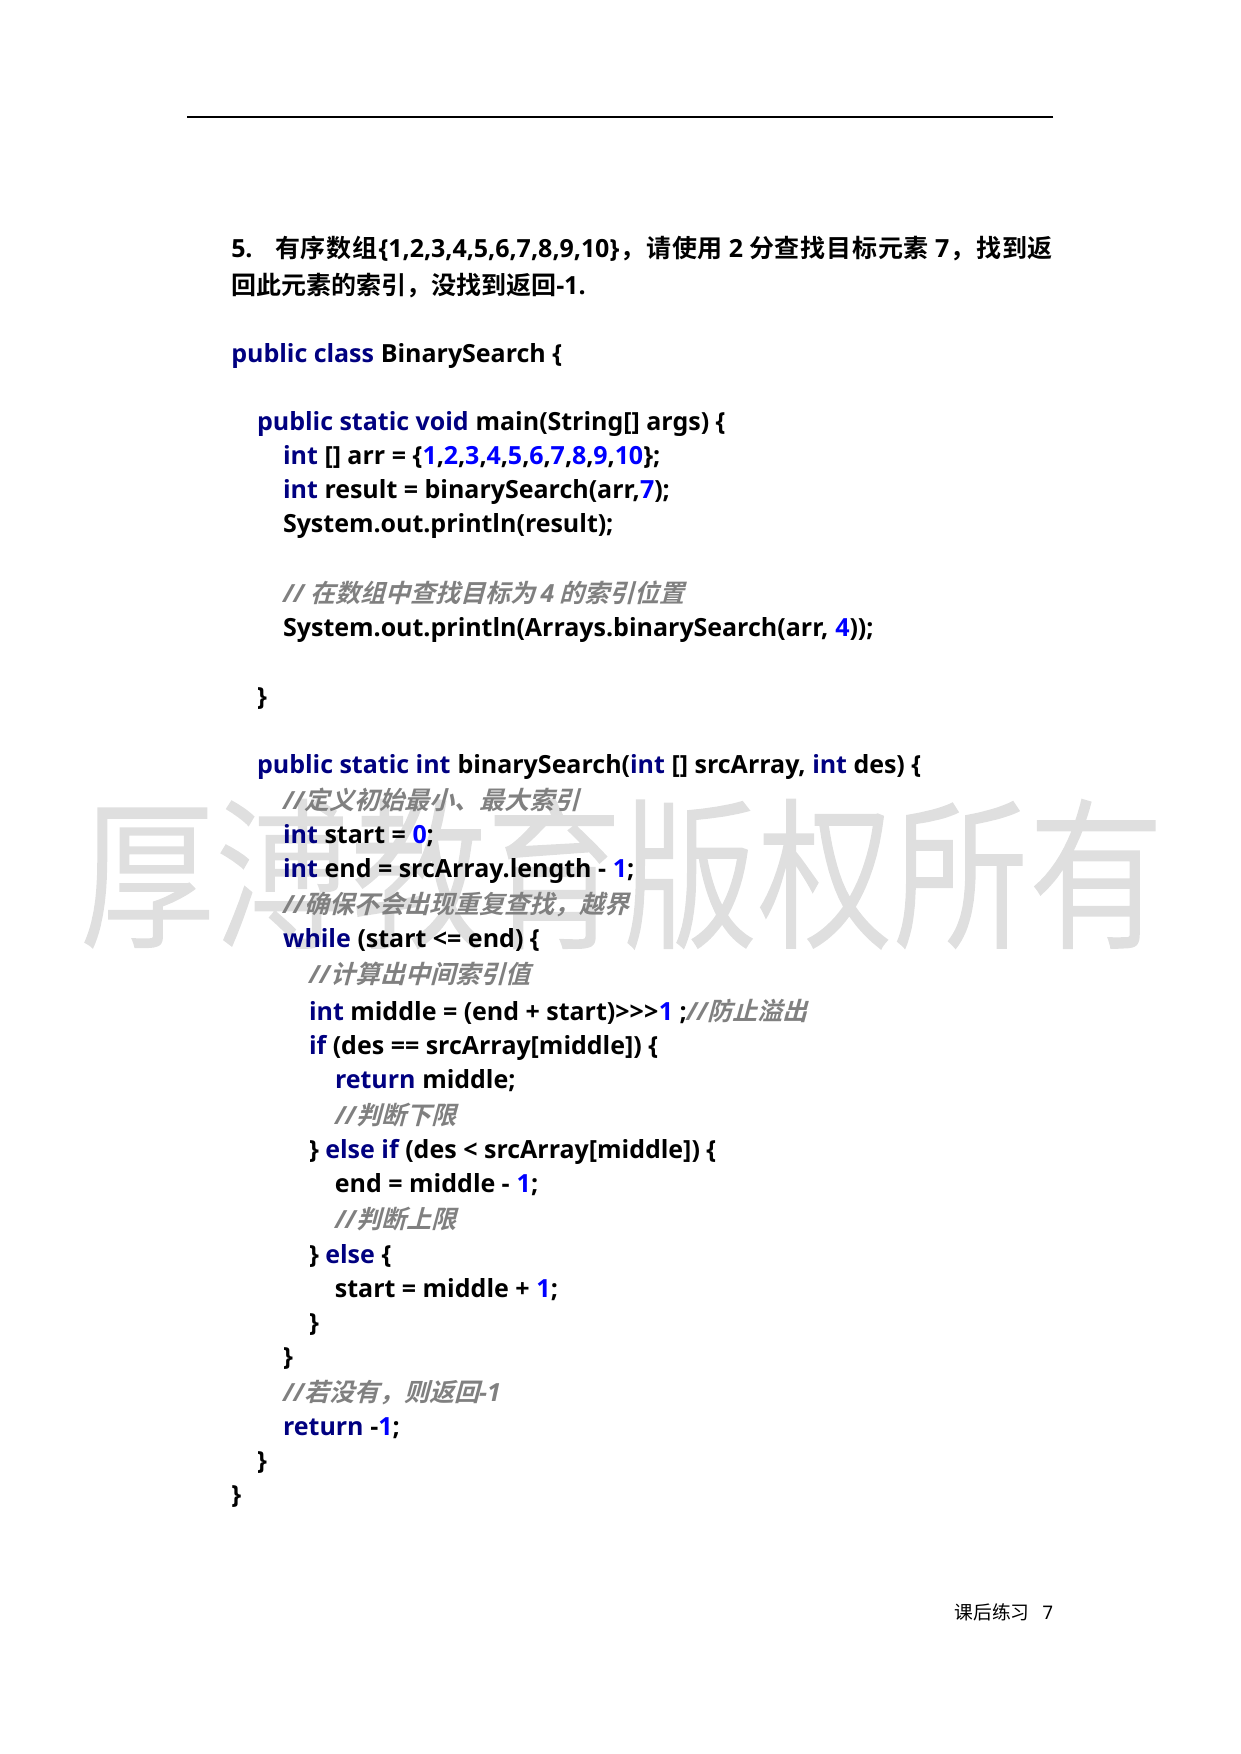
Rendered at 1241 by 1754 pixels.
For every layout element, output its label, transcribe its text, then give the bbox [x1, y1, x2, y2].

text 有序数组{1,2,3,4,5,6,7,8,9,10}，请使用2分查找目标元素7，找到返回此元素的索引，没找到返回-1. [231, 229, 1053, 301]
list public class BinarySearch { public static void main(String[] args) { int [] arr = {1,2,3,4,5,6,7,8,9,10}; int result = binarySearch(arr,7); System.out.println(result); // 在数组中查找目标为4的索引位置 System.out.println(Arrays.binarySearch(arr, 4)); } public static int binarySearch(int [] srcArray, int des) { //定义初始最小、最大索引 int start = 0; int end = srcArray.length - 1; //确保不会出现重复查找，越界 while (start <= end) { //计算出中间索引值 int middle = (end + start)>>>1 ;//防止溢出 if (des == srcArray[middle]) { return middle; //判断下限 } else if (des < srcArray[middle]) { end = middle - 1; //判断上限 } else { start = middle + 1; } } //若没有，则返回-1 return -1; } } [231, 335, 1053, 1511]
